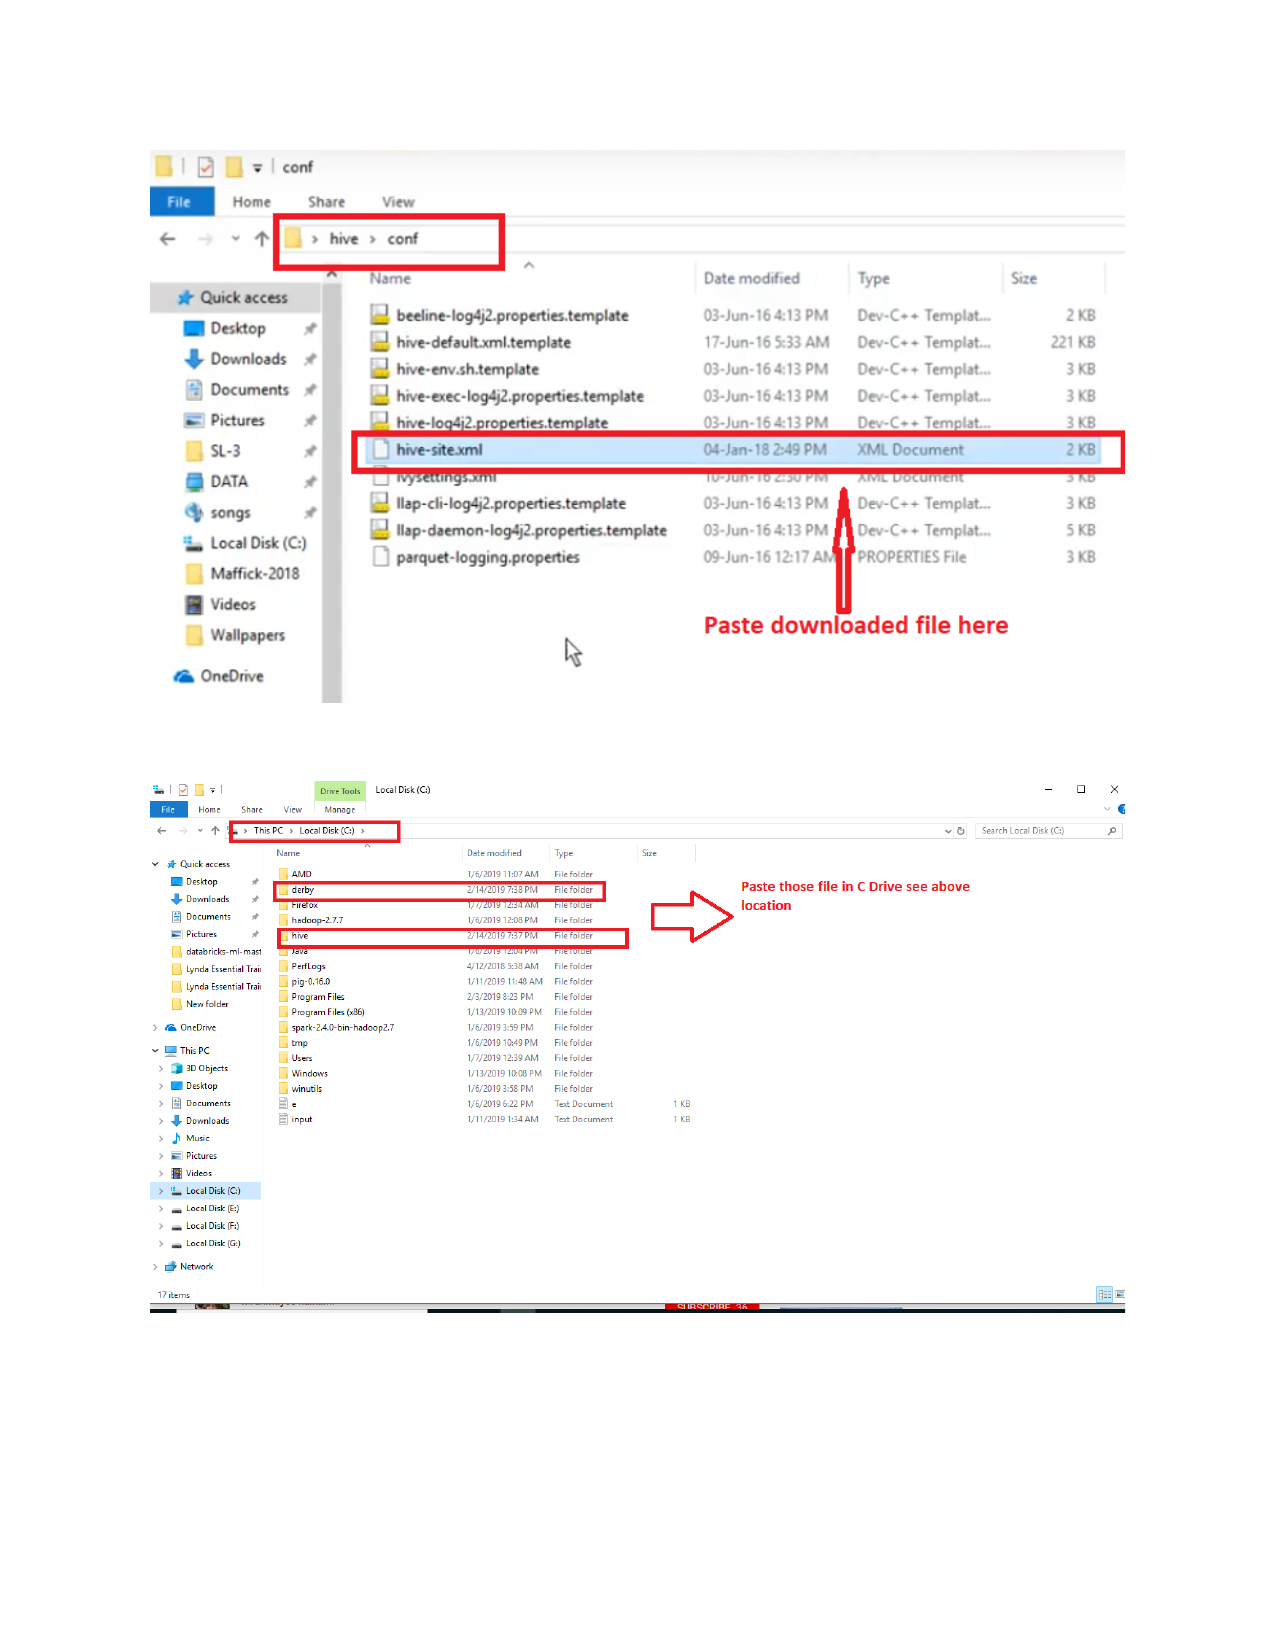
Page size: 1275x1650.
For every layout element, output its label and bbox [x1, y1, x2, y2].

picture [150, 780, 1125, 1313]
picture [150, 150, 1125, 703]
